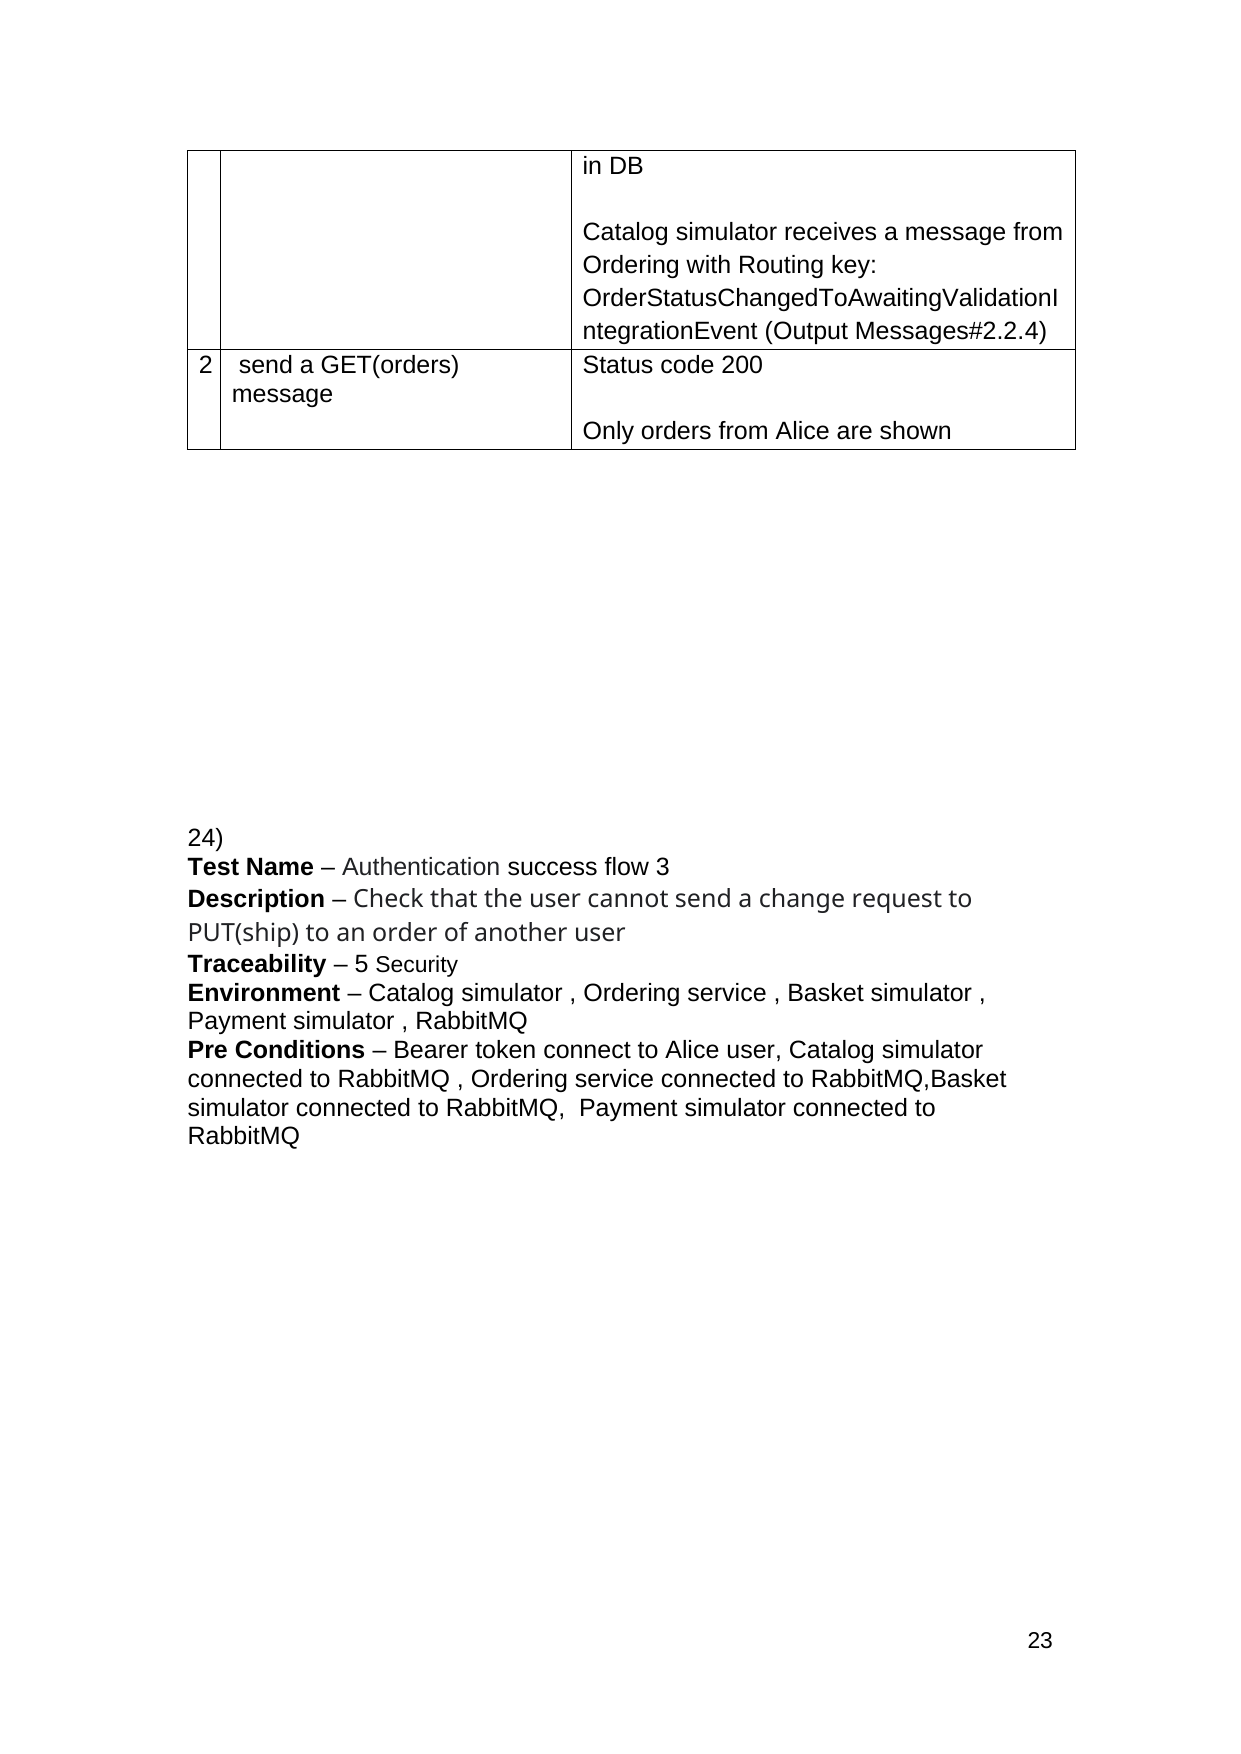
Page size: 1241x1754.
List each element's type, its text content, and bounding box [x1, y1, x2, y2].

text Pre Conditions – Bearer token connect to Alice user, Catalog simulator connected to RabbitMQ , Ordering service connected to RabbitMQ,Basket simulator connected to RabbitMQ, Payment simulator connected to RabbitMQ [187, 1035, 1053, 1150]
table_cell send a GET(orders) message [221, 350, 571, 448]
table_cell Status code 200 Only orders from Alice are shown [572, 350, 1075, 448]
table_cell 2 [188, 350, 220, 448]
text Description – Check that the user cannot send a change request to PUT(ship) to an order of another user [626, 881, 1053, 949]
text Environment – Catalog simulator , Ordering service , Basket simulator , Payment simulator , RabbitMQ [187, 978, 1053, 1035]
table_cell 1 [188, 151, 220, 349]
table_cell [572, 151, 1075, 349]
text 24) [187, 823, 1053, 852]
text Test Name – Authentication‏ success flow 3 [500, 852, 1053, 881]
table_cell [221, 151, 571, 349]
text Description – Check that the user cannot send a change request to PUT(ship) to an order of another user [187, 881, 353, 949]
text Test Name – Authentication‏ success flow 3 [187, 852, 342, 881]
text Traceability – 5 Security [187, 949, 1053, 978]
